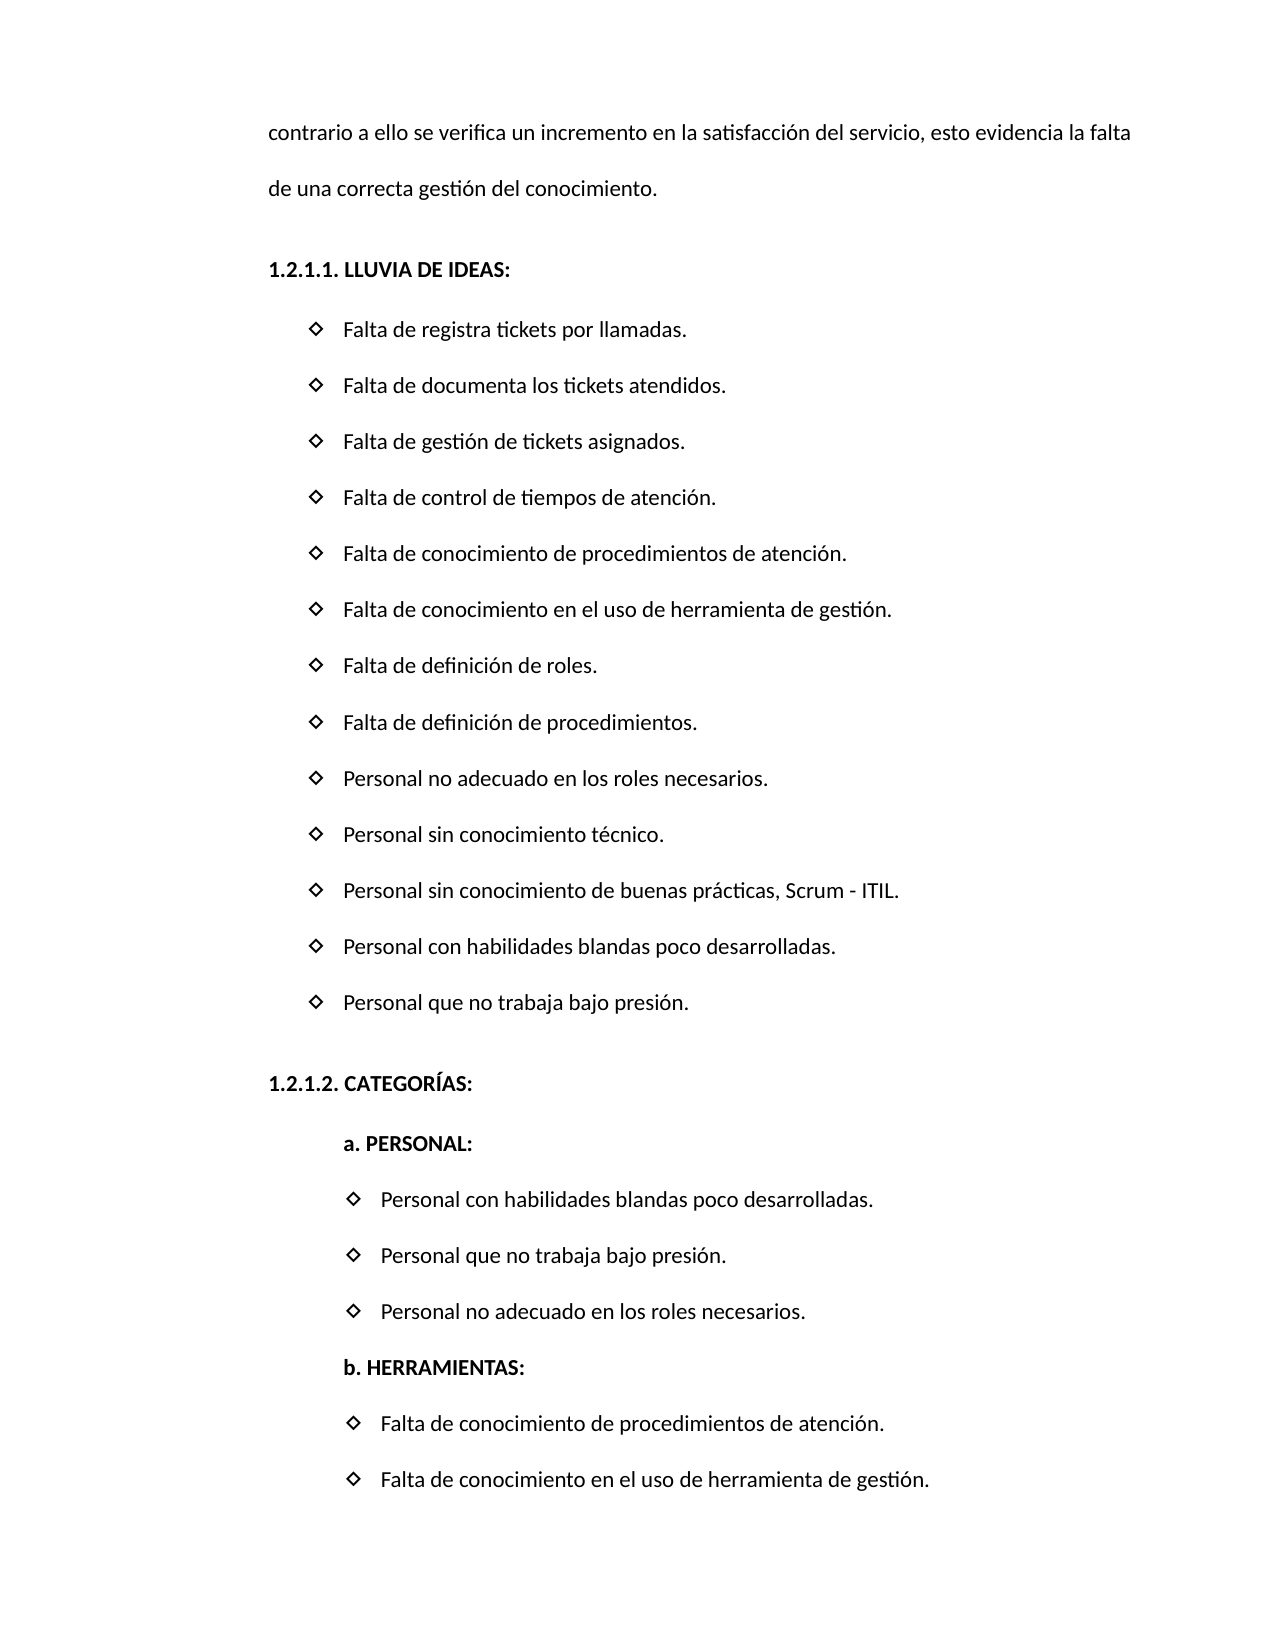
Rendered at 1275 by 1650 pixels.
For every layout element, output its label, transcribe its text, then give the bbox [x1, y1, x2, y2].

list Falta de gestión de tickets asignados. [306, 427, 1157, 456]
list Personal sin conocimiento técnico. [306, 820, 1157, 848]
list Falta de conocimiento en el uso de herramienta de gestión. [306, 596, 1157, 624]
list Personal sin conocimiento de buenas prácticas, Scrum - ITIL. [306, 876, 1157, 904]
list Personal con habilidades blandas poco desarrolladas. [343, 1185, 1157, 1213]
text b. HERRAMIENTAS: [268, 1353, 1157, 1381]
subtitle 1.2.1.2. CATEGORÍAS: [193, 1069, 1157, 1097]
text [268, 118, 1157, 202]
list Personal no adecuado en los roles necesarios. [306, 764, 1157, 792]
list Falta de conocimiento de procedimientos de atención. [343, 1409, 1157, 1437]
subtitle 1.2.1.1. LLUVIA DE IDEAS: [193, 255, 1157, 283]
list Personal con habilidades blandas poco desarrolladas. [306, 932, 1157, 960]
list Falta de conocimiento de procedimientos de atención. [306, 539, 1157, 568]
list Falta de documenta los tickets atendidos. [306, 371, 1157, 399]
text a. PERSONAL: [268, 1129, 1157, 1157]
list Personal que no trabaja bajo presión. [343, 1241, 1157, 1269]
list Falta de definición de roles. [306, 652, 1157, 680]
list Personal que no trabaja bajo presión. [306, 988, 1157, 1016]
list Falta de conocimiento en el uso de herramienta de gestión. [343, 1465, 1157, 1493]
list Personal no adecuado en los roles necesarios. [343, 1297, 1157, 1325]
list Falta de registra tickets por llamadas. [306, 315, 1157, 343]
list Falta de control de tiempos de atención. [306, 483, 1157, 512]
list Falta de definición de procedimientos. [306, 708, 1157, 736]
